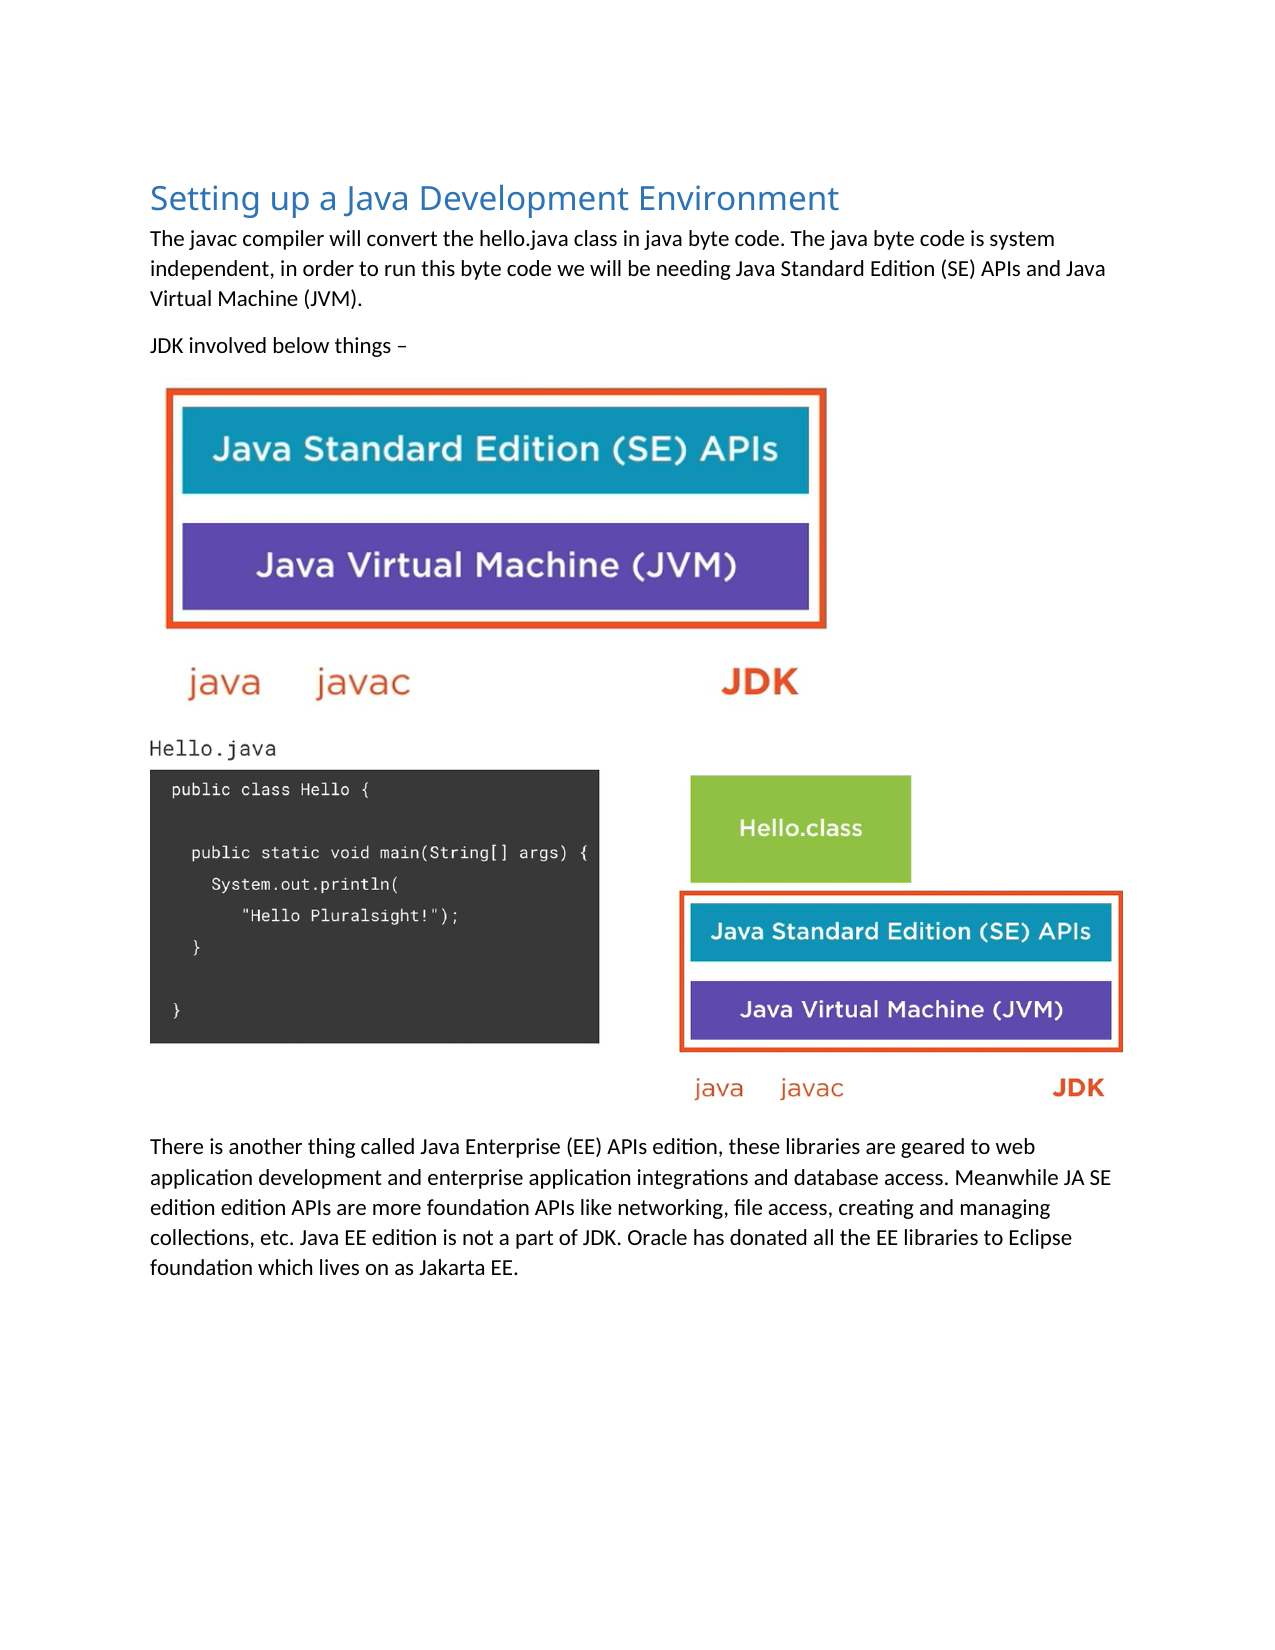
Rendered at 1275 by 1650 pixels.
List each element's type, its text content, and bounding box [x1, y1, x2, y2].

text JDK involved below things – [150, 331, 1125, 359]
picture [150, 378, 833, 707]
text The javac compiler will convert the hello.java class in java byte code. The java byte code is system independent, in order to run this byte code we will be needing Java Standard Edition (SE) APIs and Java Virtual Machine (JVM). [150, 224, 1125, 312]
text There is another thing called Java Enterprise (EE) APIs edition, these libraries are geared to web application development and enterprise application integrations and database access. Meanwhile JA SE edition edition APIs are more foundation APIs like networking, file access, creating and managing collections, etc. Java EE edition is not a part of JDK. Oracle has donated all the EE libraries to Eclipse foundation which lives on as Jakarta EE. [150, 1132, 1125, 1281]
subtitle Setting up a Java Development Environment [150, 175, 1125, 220]
picture [150, 725, 1125, 1114]
